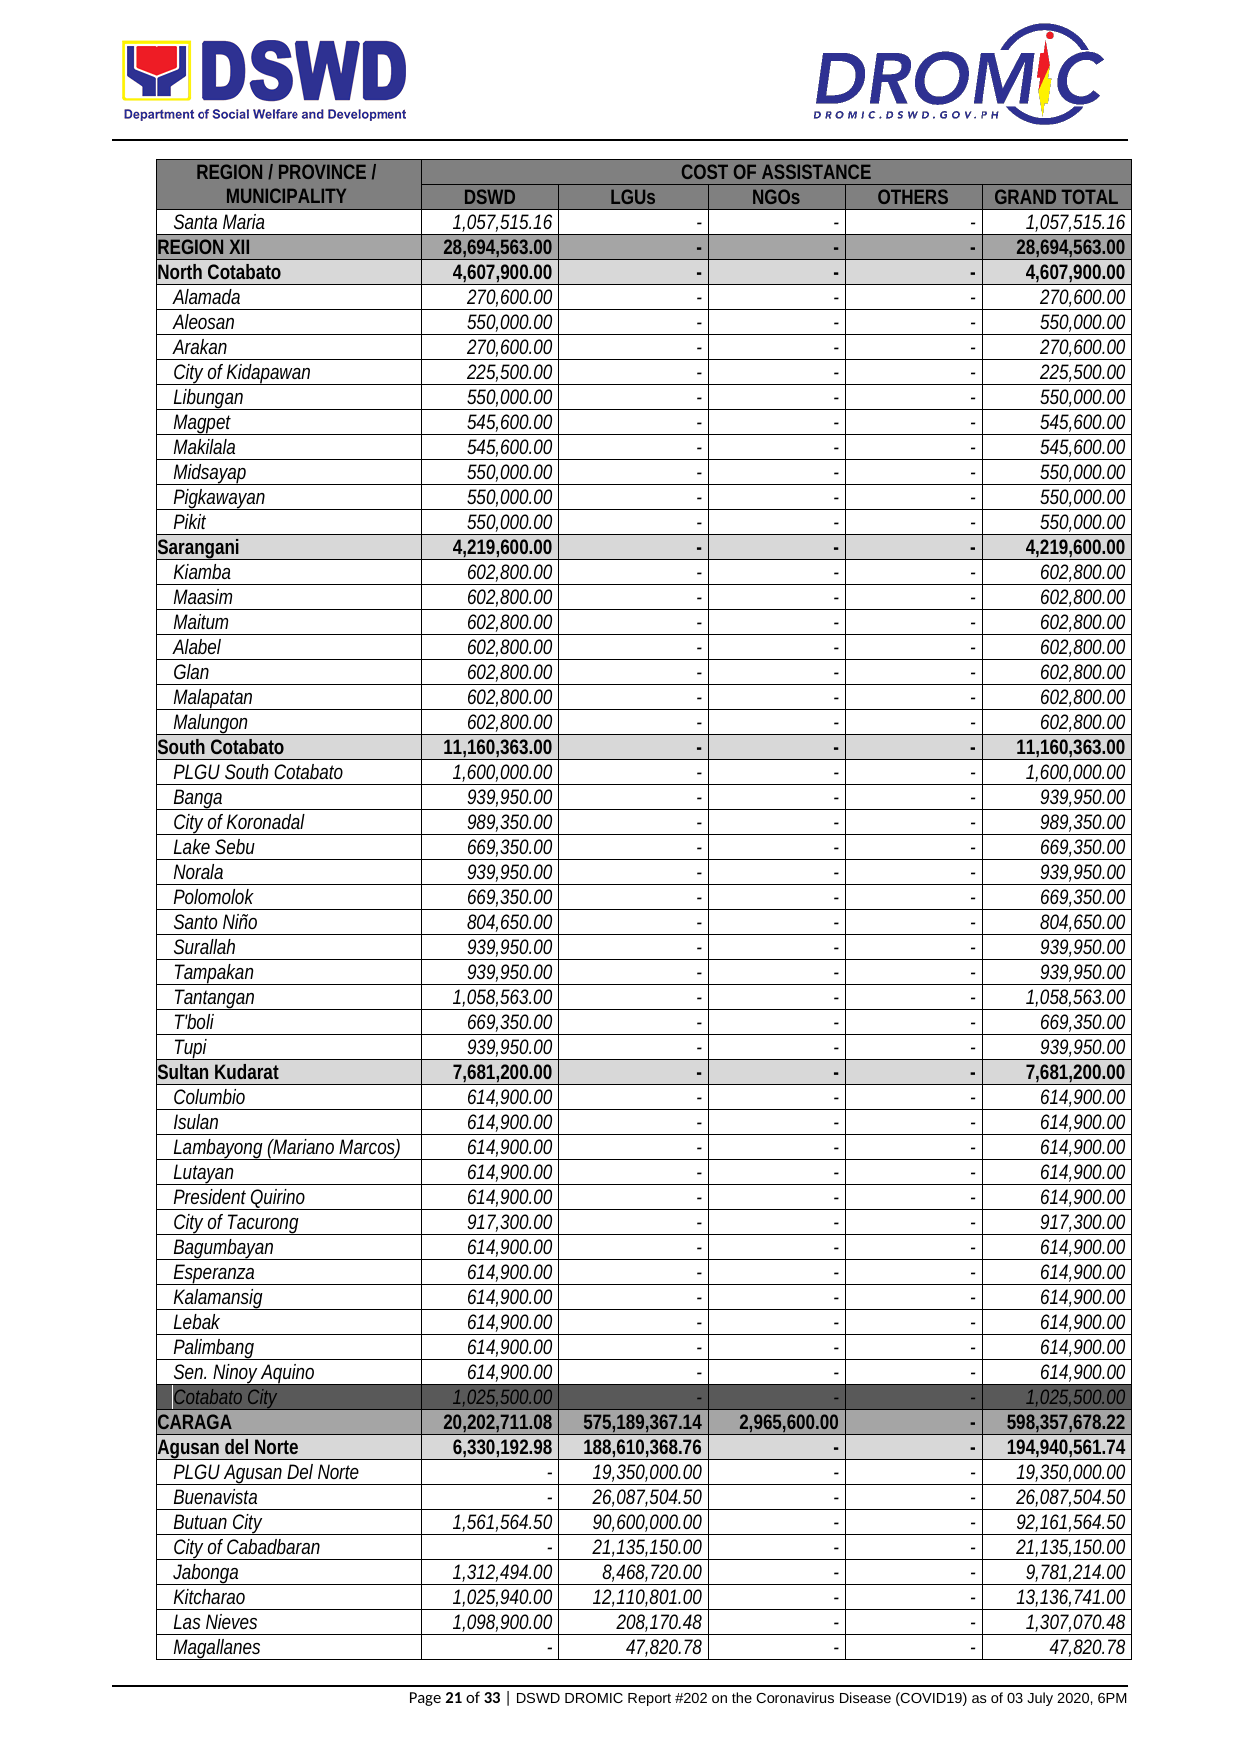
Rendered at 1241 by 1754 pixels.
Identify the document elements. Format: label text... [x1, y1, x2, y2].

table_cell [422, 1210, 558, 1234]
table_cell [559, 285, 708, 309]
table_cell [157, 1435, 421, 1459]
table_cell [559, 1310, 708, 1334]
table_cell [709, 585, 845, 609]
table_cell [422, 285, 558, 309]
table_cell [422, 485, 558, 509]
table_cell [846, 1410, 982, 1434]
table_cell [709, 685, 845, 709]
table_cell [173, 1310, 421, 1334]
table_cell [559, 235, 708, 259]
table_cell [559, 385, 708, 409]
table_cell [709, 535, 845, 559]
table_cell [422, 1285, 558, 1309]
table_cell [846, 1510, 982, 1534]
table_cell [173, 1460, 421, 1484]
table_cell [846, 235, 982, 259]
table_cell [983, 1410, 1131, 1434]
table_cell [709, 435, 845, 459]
table_cell LGUs [559, 185, 708, 209]
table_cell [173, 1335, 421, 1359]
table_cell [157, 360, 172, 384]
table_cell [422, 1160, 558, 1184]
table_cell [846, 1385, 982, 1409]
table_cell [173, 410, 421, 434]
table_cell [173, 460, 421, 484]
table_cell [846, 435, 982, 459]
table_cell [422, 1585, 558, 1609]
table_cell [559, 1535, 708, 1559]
table_header REGION / PROVINCE / MUNICIPALITY [157, 160, 421, 209]
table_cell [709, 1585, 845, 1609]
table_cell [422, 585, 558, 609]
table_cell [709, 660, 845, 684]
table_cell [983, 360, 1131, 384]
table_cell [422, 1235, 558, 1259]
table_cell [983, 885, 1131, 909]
table_cell NGOs [709, 185, 845, 209]
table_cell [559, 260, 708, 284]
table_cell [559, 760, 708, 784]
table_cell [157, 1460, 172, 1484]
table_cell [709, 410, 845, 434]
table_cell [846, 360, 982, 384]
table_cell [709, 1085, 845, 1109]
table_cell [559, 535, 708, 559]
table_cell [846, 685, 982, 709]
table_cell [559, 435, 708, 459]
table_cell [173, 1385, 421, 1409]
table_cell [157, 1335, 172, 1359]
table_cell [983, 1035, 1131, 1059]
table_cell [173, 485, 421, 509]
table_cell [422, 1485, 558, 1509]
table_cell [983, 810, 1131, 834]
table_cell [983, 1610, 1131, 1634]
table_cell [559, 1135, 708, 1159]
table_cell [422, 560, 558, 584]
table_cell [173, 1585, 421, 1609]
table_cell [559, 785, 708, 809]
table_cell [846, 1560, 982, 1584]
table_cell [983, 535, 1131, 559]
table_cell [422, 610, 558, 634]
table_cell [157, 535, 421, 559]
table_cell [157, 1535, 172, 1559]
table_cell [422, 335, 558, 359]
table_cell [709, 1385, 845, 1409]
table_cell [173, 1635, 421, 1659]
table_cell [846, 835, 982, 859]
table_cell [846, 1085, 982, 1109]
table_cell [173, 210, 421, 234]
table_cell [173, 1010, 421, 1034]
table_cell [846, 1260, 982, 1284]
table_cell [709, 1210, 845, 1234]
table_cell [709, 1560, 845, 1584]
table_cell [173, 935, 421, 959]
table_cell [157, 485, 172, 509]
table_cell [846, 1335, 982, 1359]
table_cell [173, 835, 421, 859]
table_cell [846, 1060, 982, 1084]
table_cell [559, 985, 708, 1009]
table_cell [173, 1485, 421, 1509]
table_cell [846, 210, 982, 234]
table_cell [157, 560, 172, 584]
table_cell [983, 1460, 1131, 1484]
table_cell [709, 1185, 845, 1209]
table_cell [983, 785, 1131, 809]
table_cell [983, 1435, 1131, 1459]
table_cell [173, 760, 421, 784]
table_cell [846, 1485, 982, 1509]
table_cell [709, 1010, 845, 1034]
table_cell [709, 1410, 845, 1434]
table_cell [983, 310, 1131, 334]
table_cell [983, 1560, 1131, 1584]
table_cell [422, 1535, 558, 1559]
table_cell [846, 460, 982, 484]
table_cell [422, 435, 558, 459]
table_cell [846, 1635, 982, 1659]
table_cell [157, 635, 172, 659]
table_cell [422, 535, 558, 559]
picture [112, 37, 416, 125]
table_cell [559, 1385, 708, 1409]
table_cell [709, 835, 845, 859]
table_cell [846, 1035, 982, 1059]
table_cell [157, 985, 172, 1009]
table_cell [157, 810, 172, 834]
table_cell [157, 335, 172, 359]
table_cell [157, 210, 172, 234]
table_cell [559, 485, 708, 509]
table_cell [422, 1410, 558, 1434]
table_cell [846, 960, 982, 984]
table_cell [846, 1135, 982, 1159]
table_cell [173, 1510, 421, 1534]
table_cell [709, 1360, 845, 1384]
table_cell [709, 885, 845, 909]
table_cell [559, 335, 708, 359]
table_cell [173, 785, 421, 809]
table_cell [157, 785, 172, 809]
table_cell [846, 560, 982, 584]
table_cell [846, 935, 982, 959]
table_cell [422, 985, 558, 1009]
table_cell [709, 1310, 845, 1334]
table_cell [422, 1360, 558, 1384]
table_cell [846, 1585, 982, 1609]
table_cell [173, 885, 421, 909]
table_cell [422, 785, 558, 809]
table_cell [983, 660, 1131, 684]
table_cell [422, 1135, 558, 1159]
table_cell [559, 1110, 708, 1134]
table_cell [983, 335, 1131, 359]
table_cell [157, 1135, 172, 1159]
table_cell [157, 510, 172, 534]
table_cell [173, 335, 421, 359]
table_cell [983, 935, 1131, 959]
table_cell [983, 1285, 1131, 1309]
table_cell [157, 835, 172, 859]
picture [781, 23, 1133, 125]
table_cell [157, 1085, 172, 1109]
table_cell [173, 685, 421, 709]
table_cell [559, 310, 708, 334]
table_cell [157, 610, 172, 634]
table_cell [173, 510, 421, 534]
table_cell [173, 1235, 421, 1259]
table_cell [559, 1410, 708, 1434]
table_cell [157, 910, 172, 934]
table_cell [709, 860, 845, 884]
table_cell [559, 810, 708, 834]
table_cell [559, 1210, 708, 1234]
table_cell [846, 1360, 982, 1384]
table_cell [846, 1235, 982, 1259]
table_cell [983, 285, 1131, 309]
table_header COST OF ASSISTANCE [422, 160, 1131, 184]
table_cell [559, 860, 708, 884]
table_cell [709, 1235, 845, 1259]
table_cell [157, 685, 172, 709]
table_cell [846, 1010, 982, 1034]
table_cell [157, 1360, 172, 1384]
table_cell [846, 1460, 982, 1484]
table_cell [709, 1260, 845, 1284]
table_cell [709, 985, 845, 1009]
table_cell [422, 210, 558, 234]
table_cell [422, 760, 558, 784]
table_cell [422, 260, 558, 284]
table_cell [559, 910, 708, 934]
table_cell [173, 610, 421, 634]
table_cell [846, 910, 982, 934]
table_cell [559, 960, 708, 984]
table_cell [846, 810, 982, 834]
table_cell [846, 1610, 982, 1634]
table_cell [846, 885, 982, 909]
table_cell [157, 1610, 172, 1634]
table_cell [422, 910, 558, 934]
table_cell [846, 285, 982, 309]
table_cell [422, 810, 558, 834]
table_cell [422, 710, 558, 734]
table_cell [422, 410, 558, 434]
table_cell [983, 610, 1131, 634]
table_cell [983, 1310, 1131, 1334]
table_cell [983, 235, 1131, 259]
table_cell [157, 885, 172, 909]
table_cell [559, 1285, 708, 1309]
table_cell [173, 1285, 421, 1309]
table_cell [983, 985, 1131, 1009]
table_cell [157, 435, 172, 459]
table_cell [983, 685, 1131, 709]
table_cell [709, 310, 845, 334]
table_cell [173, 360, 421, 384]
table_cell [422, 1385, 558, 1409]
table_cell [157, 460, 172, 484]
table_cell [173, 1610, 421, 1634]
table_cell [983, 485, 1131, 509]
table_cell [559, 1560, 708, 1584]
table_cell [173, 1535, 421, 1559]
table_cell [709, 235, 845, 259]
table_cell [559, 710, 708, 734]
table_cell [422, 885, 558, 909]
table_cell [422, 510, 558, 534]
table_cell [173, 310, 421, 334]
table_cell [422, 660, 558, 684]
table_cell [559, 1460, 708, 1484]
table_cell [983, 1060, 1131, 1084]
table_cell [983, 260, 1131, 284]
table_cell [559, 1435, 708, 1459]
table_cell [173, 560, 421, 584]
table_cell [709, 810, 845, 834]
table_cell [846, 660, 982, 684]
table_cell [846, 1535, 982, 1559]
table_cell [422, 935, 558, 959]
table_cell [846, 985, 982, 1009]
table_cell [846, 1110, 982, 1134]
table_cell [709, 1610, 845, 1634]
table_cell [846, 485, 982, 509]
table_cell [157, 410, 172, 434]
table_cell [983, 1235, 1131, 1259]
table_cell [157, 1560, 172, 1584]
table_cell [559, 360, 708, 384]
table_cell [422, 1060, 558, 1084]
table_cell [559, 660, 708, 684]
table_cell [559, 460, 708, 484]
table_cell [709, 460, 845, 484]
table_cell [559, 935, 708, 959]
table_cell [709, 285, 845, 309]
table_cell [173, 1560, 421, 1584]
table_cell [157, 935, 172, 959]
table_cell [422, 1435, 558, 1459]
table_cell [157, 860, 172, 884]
table_cell OTHERS [846, 185, 982, 209]
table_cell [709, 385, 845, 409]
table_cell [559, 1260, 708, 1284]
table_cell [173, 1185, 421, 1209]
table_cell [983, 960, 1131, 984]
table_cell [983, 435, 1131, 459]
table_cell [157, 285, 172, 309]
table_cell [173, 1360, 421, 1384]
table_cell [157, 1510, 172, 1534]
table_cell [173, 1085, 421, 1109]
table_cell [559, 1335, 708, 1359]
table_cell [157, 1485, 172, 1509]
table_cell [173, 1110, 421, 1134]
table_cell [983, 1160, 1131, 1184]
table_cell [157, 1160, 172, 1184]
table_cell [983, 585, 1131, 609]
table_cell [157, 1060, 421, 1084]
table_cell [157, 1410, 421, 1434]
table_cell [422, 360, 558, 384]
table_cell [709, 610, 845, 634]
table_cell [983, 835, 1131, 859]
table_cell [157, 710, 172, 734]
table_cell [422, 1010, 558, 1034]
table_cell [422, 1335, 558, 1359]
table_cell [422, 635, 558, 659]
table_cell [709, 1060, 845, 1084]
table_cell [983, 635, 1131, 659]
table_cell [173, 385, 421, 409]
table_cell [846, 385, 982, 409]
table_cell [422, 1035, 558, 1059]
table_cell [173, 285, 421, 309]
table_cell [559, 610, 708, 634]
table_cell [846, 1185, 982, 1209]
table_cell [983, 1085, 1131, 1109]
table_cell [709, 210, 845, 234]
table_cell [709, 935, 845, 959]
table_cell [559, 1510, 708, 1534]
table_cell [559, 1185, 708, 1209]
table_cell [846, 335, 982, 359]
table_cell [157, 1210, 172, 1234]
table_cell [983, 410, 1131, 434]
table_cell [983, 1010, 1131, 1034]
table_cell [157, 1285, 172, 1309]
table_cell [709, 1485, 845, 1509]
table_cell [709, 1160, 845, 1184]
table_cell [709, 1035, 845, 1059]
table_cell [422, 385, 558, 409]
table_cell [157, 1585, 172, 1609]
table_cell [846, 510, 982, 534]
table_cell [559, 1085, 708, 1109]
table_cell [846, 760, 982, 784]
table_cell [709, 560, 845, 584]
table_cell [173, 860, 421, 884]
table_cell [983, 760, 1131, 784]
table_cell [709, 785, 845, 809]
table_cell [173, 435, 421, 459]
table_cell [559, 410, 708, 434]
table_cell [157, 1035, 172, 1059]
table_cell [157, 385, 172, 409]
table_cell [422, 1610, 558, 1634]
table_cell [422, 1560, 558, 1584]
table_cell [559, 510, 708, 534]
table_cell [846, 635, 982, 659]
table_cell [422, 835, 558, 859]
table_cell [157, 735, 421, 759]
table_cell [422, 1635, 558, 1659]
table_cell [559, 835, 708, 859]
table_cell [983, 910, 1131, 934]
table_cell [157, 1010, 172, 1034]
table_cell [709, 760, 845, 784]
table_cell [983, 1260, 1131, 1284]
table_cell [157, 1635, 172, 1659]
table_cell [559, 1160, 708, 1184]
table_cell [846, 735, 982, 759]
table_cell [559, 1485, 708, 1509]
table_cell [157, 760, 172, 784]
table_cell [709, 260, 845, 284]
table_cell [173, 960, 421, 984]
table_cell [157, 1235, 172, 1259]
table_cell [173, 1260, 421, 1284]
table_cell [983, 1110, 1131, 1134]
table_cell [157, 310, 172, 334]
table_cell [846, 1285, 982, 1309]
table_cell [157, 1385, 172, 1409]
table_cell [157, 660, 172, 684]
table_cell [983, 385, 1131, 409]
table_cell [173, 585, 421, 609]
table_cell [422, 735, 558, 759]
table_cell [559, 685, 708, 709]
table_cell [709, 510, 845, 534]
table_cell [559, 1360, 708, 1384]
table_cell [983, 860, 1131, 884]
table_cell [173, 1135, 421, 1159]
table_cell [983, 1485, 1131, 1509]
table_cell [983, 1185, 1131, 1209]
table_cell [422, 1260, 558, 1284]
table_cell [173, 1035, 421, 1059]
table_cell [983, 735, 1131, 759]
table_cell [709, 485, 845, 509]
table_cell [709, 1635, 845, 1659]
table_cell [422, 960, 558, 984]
table_cell DSWD [422, 185, 558, 209]
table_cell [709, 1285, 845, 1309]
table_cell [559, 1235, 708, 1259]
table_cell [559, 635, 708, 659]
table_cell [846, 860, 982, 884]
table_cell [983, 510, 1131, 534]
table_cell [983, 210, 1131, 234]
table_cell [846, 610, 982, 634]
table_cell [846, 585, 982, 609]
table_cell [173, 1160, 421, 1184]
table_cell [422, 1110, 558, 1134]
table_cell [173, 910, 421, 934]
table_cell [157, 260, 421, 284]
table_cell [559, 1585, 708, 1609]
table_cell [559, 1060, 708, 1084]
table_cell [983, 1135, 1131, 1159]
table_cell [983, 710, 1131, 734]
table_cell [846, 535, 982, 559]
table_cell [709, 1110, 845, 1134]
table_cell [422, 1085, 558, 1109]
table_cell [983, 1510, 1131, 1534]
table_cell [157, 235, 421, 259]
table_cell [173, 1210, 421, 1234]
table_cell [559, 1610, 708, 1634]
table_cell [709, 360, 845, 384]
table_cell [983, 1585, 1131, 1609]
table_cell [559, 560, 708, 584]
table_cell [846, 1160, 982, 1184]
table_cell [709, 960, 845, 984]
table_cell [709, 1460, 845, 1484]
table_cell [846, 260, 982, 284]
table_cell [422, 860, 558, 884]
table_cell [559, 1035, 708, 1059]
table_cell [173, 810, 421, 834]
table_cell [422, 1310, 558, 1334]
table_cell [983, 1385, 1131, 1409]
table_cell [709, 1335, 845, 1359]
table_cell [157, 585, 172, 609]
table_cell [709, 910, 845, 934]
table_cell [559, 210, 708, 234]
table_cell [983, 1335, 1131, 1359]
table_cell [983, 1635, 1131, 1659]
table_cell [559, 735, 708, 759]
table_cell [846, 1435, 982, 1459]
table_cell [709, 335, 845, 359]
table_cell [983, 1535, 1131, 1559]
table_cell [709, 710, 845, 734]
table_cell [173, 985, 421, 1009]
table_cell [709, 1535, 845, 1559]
table_cell GRAND TOTAL [983, 185, 1131, 209]
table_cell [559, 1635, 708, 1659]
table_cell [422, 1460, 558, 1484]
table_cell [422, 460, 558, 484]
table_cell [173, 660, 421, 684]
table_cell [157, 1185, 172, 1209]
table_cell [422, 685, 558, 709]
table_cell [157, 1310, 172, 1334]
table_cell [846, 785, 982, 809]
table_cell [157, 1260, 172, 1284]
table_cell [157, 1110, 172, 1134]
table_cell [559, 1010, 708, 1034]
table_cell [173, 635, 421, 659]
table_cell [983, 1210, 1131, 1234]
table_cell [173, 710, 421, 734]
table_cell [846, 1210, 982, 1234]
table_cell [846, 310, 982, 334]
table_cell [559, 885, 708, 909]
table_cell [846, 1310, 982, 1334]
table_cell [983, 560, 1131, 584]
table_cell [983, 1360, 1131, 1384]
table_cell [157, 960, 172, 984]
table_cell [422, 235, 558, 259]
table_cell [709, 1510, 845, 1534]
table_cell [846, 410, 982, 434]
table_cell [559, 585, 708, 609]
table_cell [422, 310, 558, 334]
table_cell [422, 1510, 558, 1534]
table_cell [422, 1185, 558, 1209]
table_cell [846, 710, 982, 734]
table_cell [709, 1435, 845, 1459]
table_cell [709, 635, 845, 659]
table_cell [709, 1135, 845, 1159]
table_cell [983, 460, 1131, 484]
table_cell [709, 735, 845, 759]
